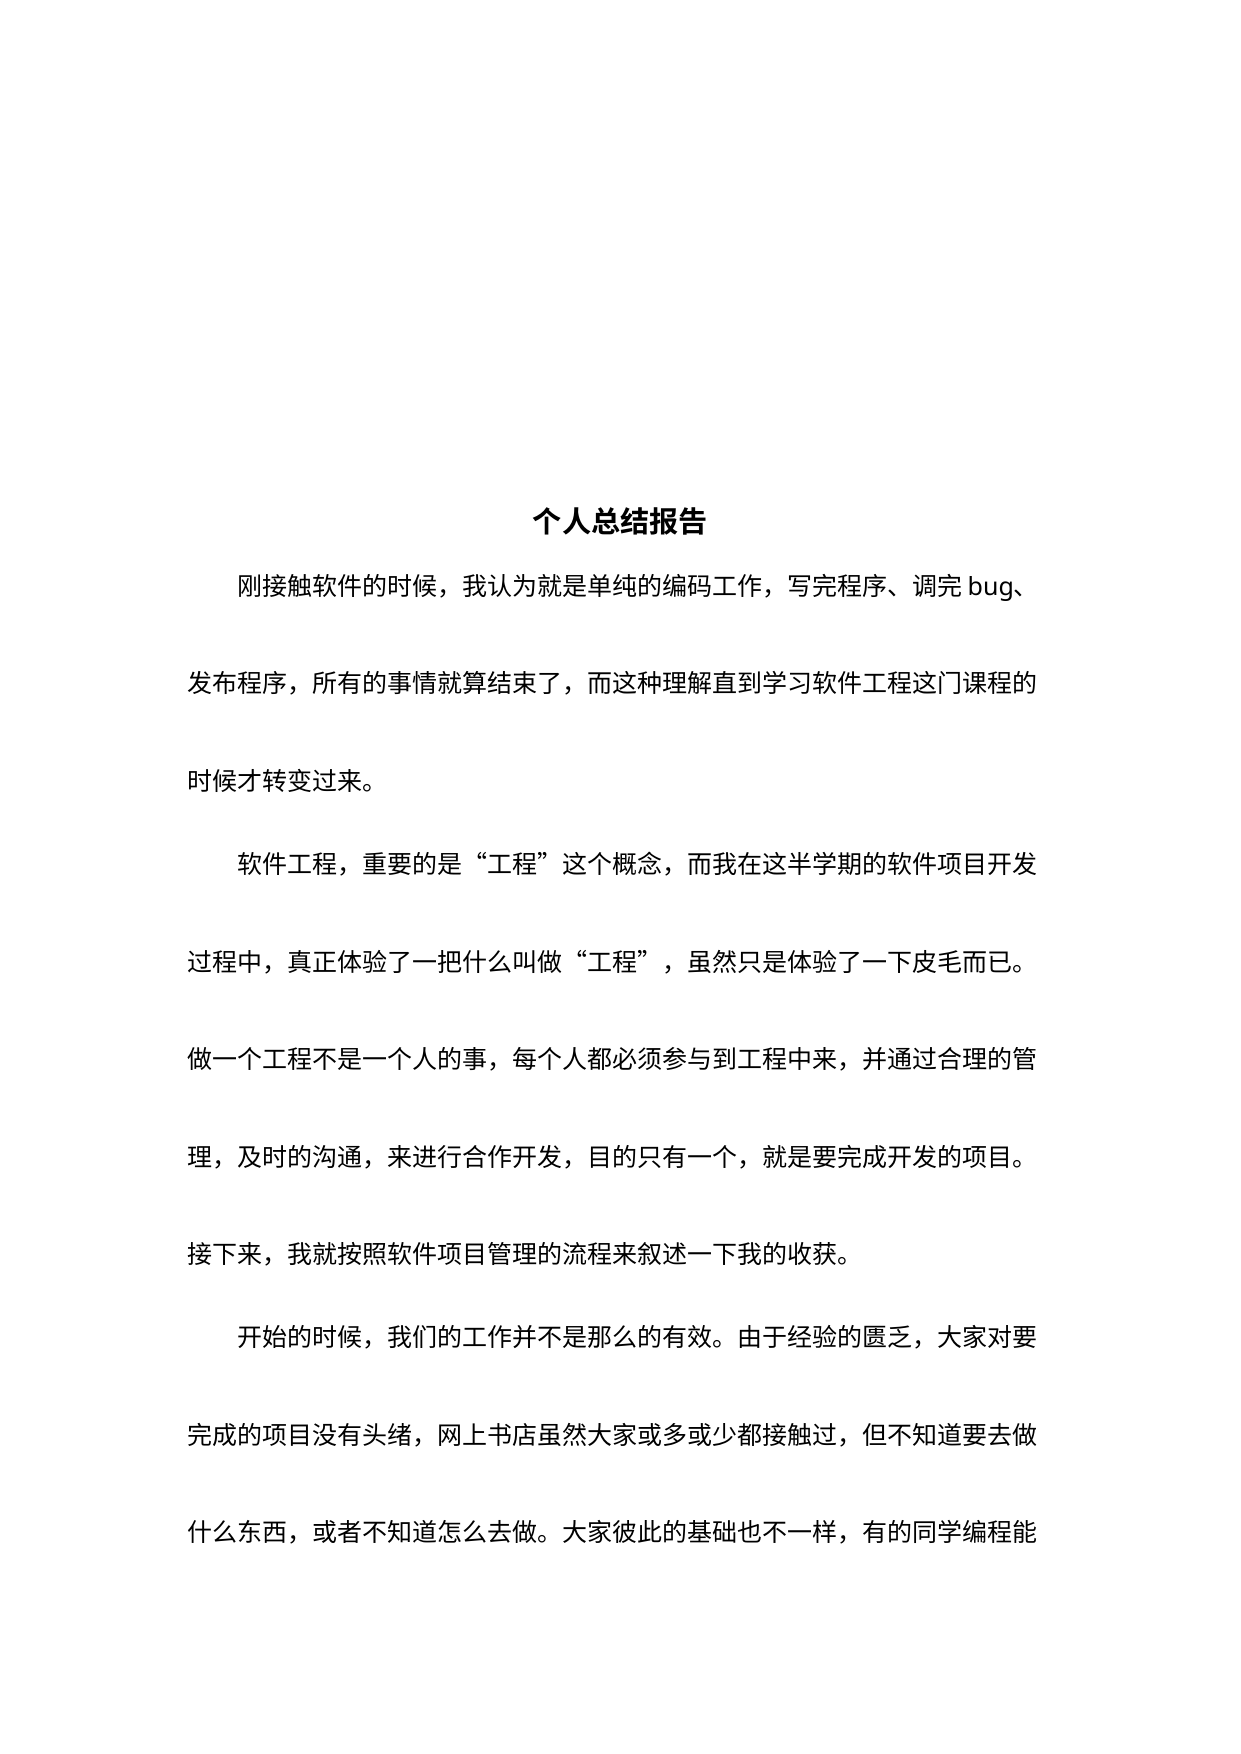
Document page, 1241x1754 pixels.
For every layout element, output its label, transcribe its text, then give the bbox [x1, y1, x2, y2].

text 个人总结报告 [187, 487, 1053, 552]
text 软件工程，重要的是“工程”这个概念，而我在这半学期的软件项目开发过程中，真正体验了一把什么叫做“工程”，虽然只是体验了一下皮毛而已。做一个工程不是一个人的事，每个人都必须参与到工程中来，并通过合理的管理，及时的沟通，来进行合作开发，目的只有一个，就是要完成开发的项目。接下来，我就按照软件项目管理的流程来叙述一下我的收获。 [187, 830, 1053, 1285]
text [187, 1303, 1053, 1563]
text 刚接触软件的时候，我认为就是单纯的编码工作，写完程序、调完bug、发布程序，所有的事情就算结束了，而这种理解直到学习软件工程这门课程的时候才转变过来。 [187, 552, 1053, 812]
